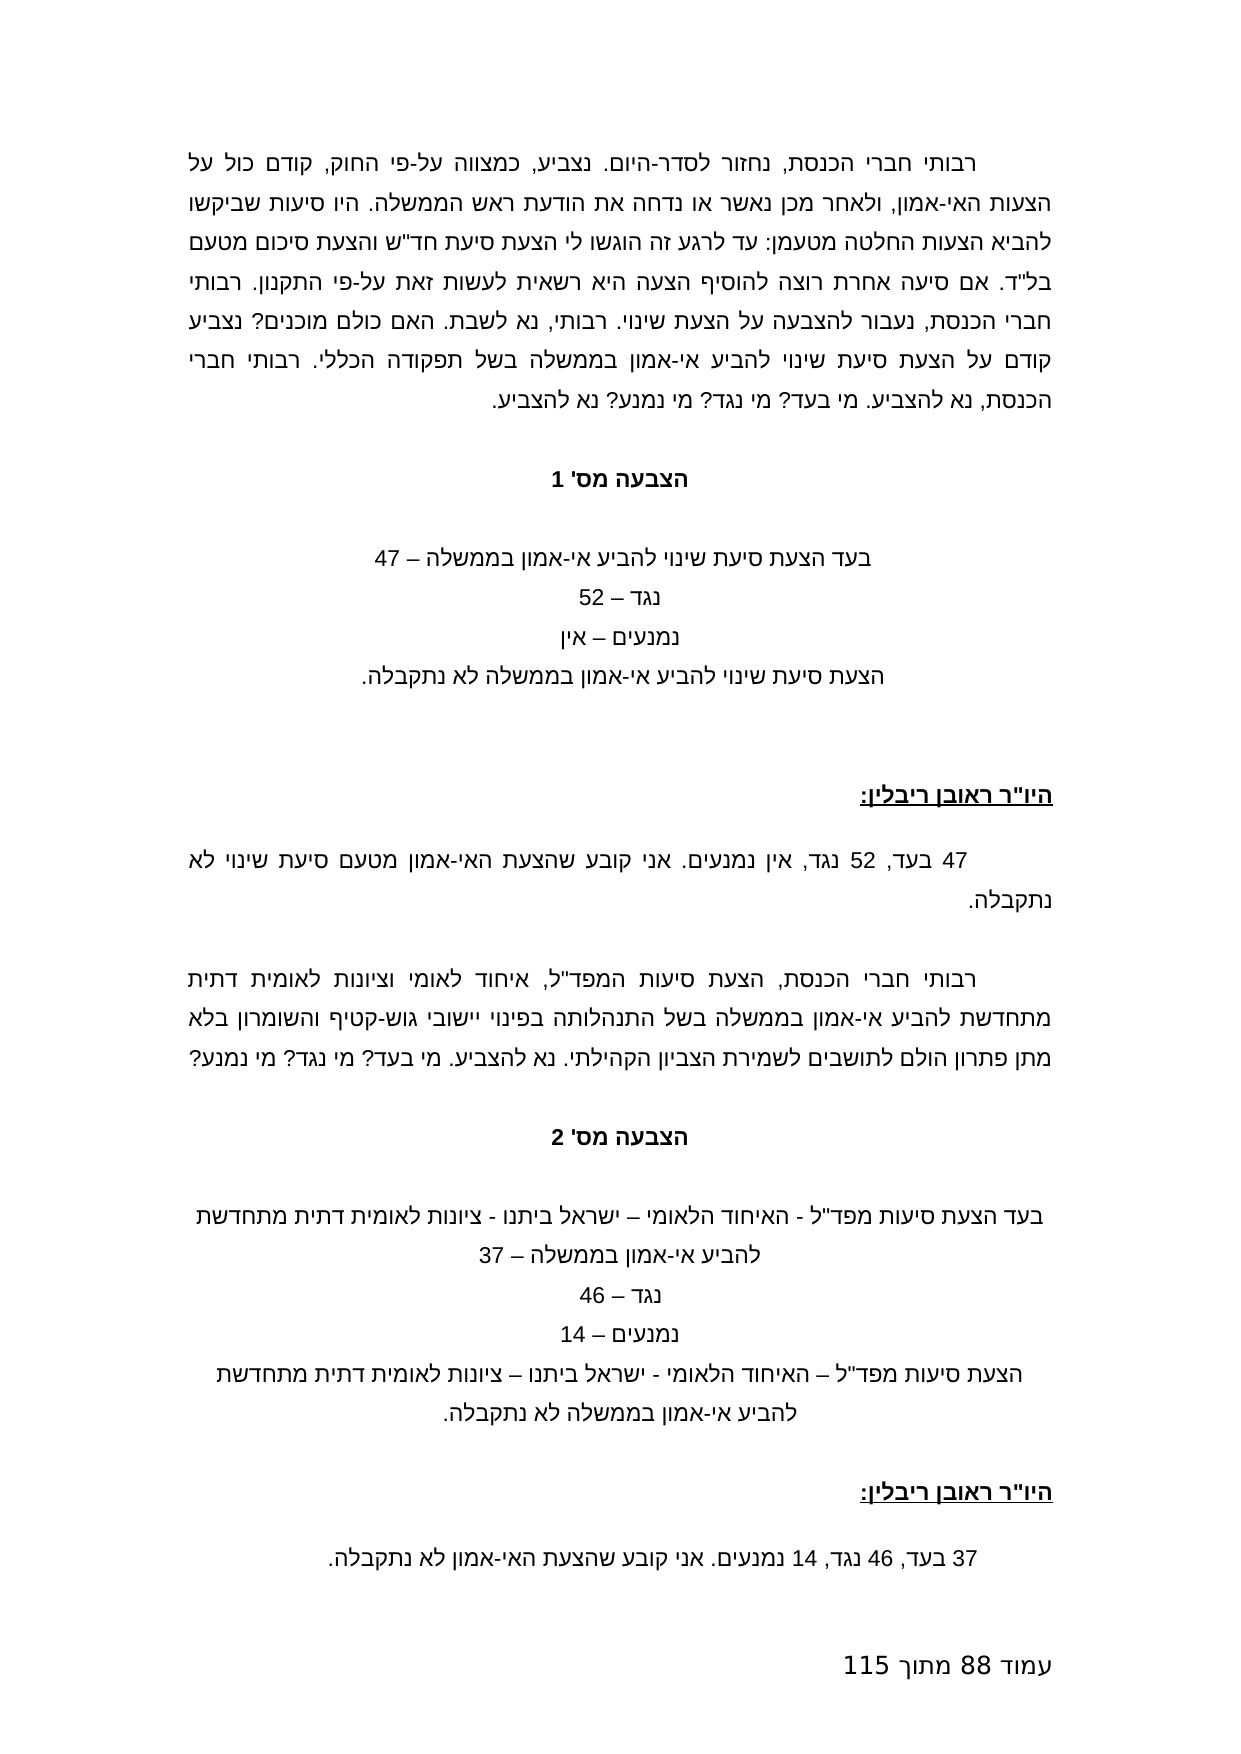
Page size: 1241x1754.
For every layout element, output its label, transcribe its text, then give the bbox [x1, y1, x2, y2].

text נמנעים – 14 [187, 1321, 1053, 1348]
text נגד – 52 [187, 584, 1053, 611]
text רבותי חברי הכנסת, נחזור לסדר-היום. נצביע, כמצווה על-פי החוק, קודם כול על הצעות האי-אמון, ולאחר מכן נאשר או נדחה את הודעת ראש הממשלה. היו סיעות שביקשו להביא הצעות החלטה מטעמן: עד לרגע זה הוגשו לי הצעת סיעת חד"ש והצעת סיכום מטעם בל"ד. אם סיעה אחרת רוצה להוסיף הצעה היא רשאית לעשות זאת על-פי התקנון. רבותי חברי הכנסת, נעבור להצבעה על הצעת שינוי. רבותי, נא לשבת. האם כולם מוכנים? נצביע קודם על הצעת סיעת שינוי להביע אי-אמון בממשלה בשל תפקודה הכללי. רבותי חברי הכנסת, נא להצביע. מי בעד? מי נגד? מי נמנע? נא להצביע. [187, 150, 1053, 413]
text בעד הצעת סיעת שינוי להביע אי-אמון בממשלה – 47 [187, 545, 1053, 571]
text נגד – 46 [187, 1282, 1053, 1308]
text בעד הצעת סיעות מפד"ל - האיחוד הלאומי – ישראל ביתנו - ציונות לאומית דתית מתחדשת להביע אי-אמון בממשלה – 37 [187, 1203, 1053, 1269]
text הצעת סיעות מפד"ל – האיחוד הלאומי - ישראל ביתנו – ציונות לאומית דתית מתחדשת להביע אי-אמון בממשלה לא נתקבלה. [187, 1361, 1053, 1427]
text הצעת סיעת שינוי להביע אי-אמון בממשלה לא נתקבלה. [187, 663, 1053, 689]
text הצבעה מס' 2 [187, 1124, 1053, 1150]
text 37 בעד, 46 נגד, 14 נמנעים. אני קובע שהצעת האי-אמון לא נתקבלה. [187, 1545, 1053, 1571]
text 47 בעד, 52 נגד, אין נמנעים. אני קובע שהצעת האי-אמון מטעם סיעת שינוי לא נתקבלה. [187, 847, 1053, 913]
text נמנעים – אין [187, 624, 1053, 650]
text הצבעה מס' 1 [187, 466, 1053, 492]
text רבותי חברי הכנסת, הצעת סיעות המפד"ל, איחוד לאומי וציונות לאומית דתית מתחדשת להביע אי-אמון בממשלה בשל התנהלותה בפינוי יישובי גוש-קטיף והשומרון בלא מתן פתרון הולם לתושבים לשמירת הצביון הקהילתי. נא להצביע. מי בעד? מי נגד? מי נמנע? [187, 966, 1053, 1071]
text היו"ר ראובן ריבלין: [187, 1479, 1053, 1506]
text היו"ר ראובן ריבלין: [187, 782, 1053, 808]
